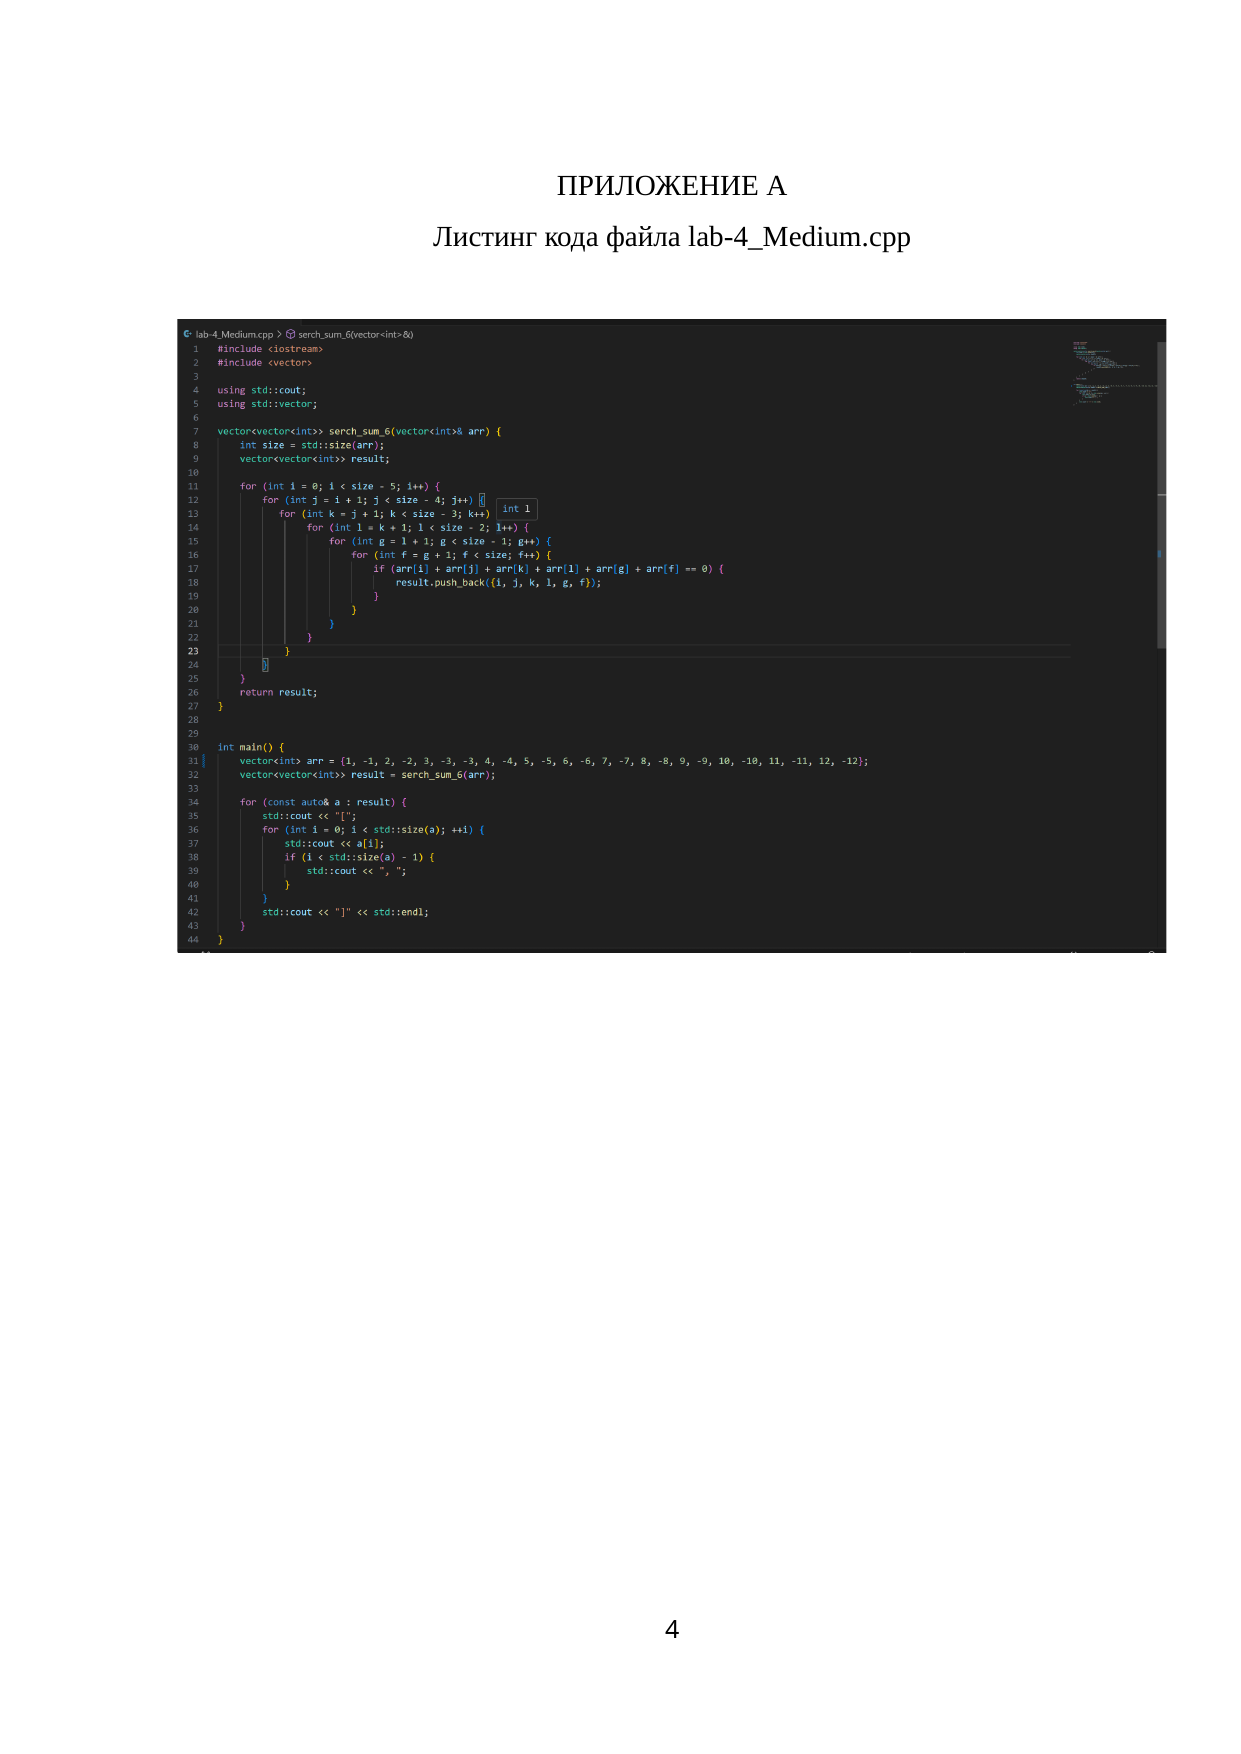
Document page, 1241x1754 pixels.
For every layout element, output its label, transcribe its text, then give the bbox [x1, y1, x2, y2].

text ПРИЛОЖЕНИЕ А [177, 168, 1167, 202]
text Листинг кода файла lab-4_Medium.cpp [177, 219, 1167, 252]
picture [177, 319, 1167, 953]
